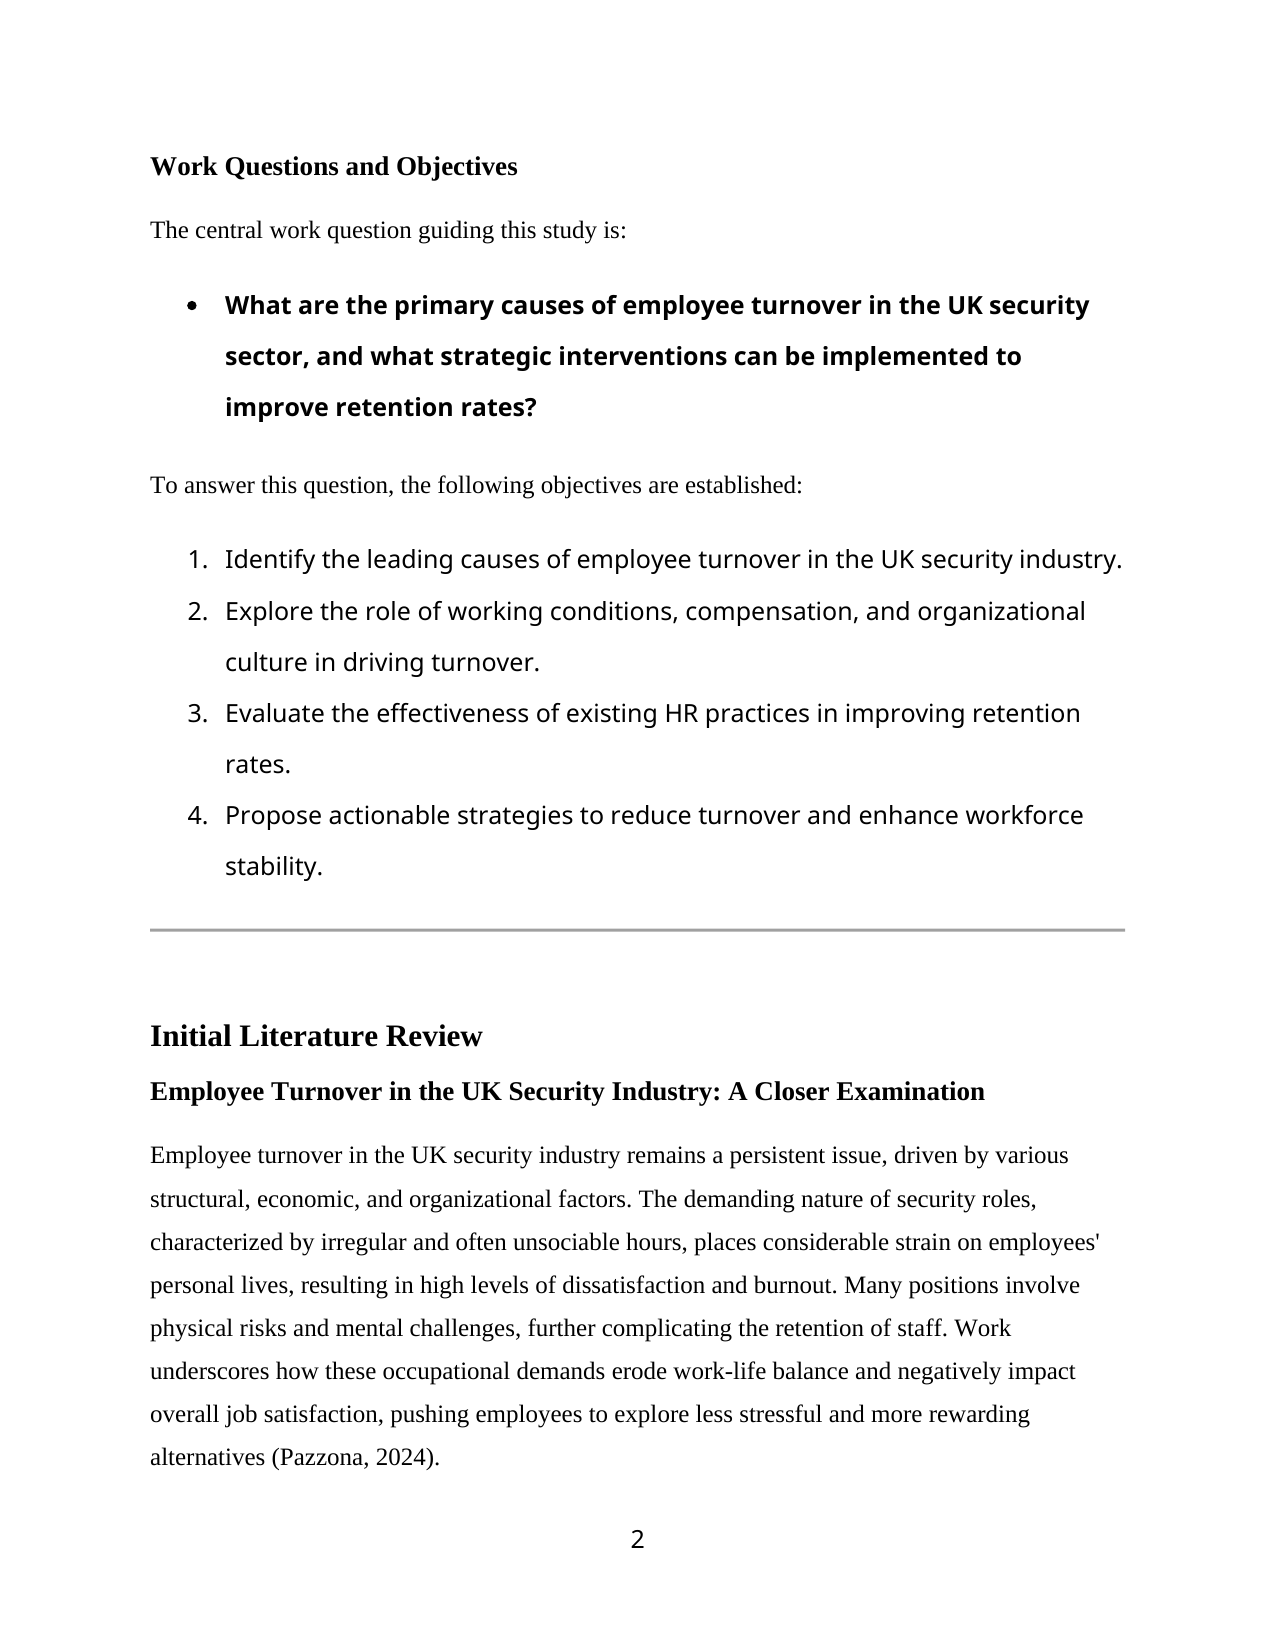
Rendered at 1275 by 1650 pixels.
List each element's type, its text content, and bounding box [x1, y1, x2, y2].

text To answer this question, the following objectives are established: [150, 470, 1125, 498]
list What are the primary causes of employee turnover in the UK security sector, and what strategic interventions can be implemented to improve retention rates? [187, 287, 1125, 424]
list Evaluate the effectiveness of existing HR practices in improving retention rates. [187, 695, 1125, 780]
subtitle Work Questions and Objectives [150, 150, 1125, 181]
list Identify the leading causes of employee turnover in the UK security industry. [187, 542, 1125, 576]
text Employee turnover in the UK security industry remains a persistent issue, driven by various structural, economic, and organizational factors. The demanding nature of security roles, characterized by irregular and often unsociable hours, places considerable strain on employees' personal lives, resulting in high levels of dissatisfaction and burnout. Many positions involve physical risks and mental challenges, further complicating the retention of staff. Work underscores how these occupational demands erode work-life balance and negatively impact overall job satisfaction, pushing employees to explore less stressful and more rewarding alternatives . [150, 1141, 1125, 1471]
text The central work question guiding this study is: [150, 215, 1125, 244]
subtitle Employee Turnover in the UK Security Industry: A Closer Examination [150, 1075, 1125, 1107]
subtitle Initial Literature Review [150, 1017, 1125, 1053]
list Propose actionable strategies to reduce turnover and enhance workforce stability. [187, 797, 1125, 882]
list Explore the role of working conditions, compensation, and organizational culture in driving turnover. [187, 593, 1125, 678]
